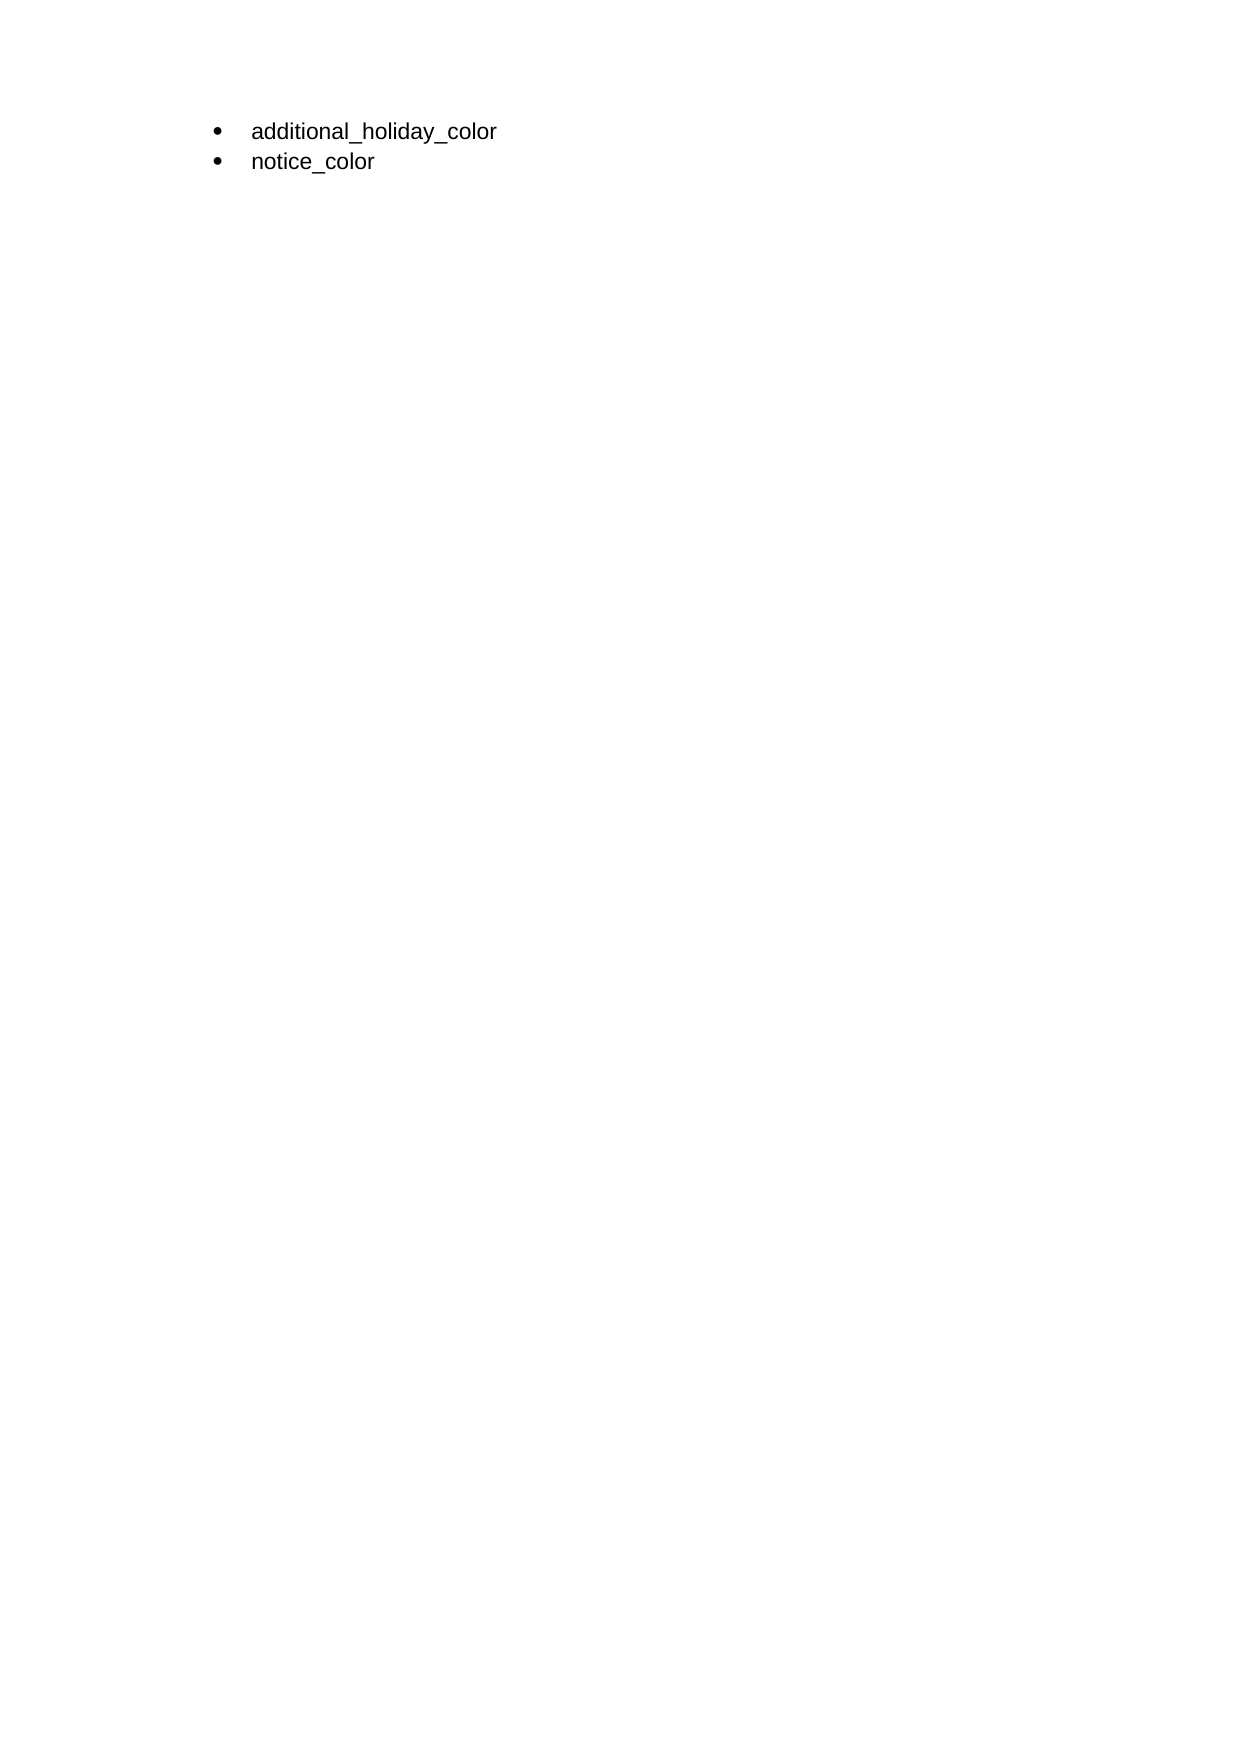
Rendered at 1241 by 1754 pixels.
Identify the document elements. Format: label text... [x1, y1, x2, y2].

list notice_color [213, 148, 1152, 175]
list additional_holiday_color [213, 118, 1152, 144]
